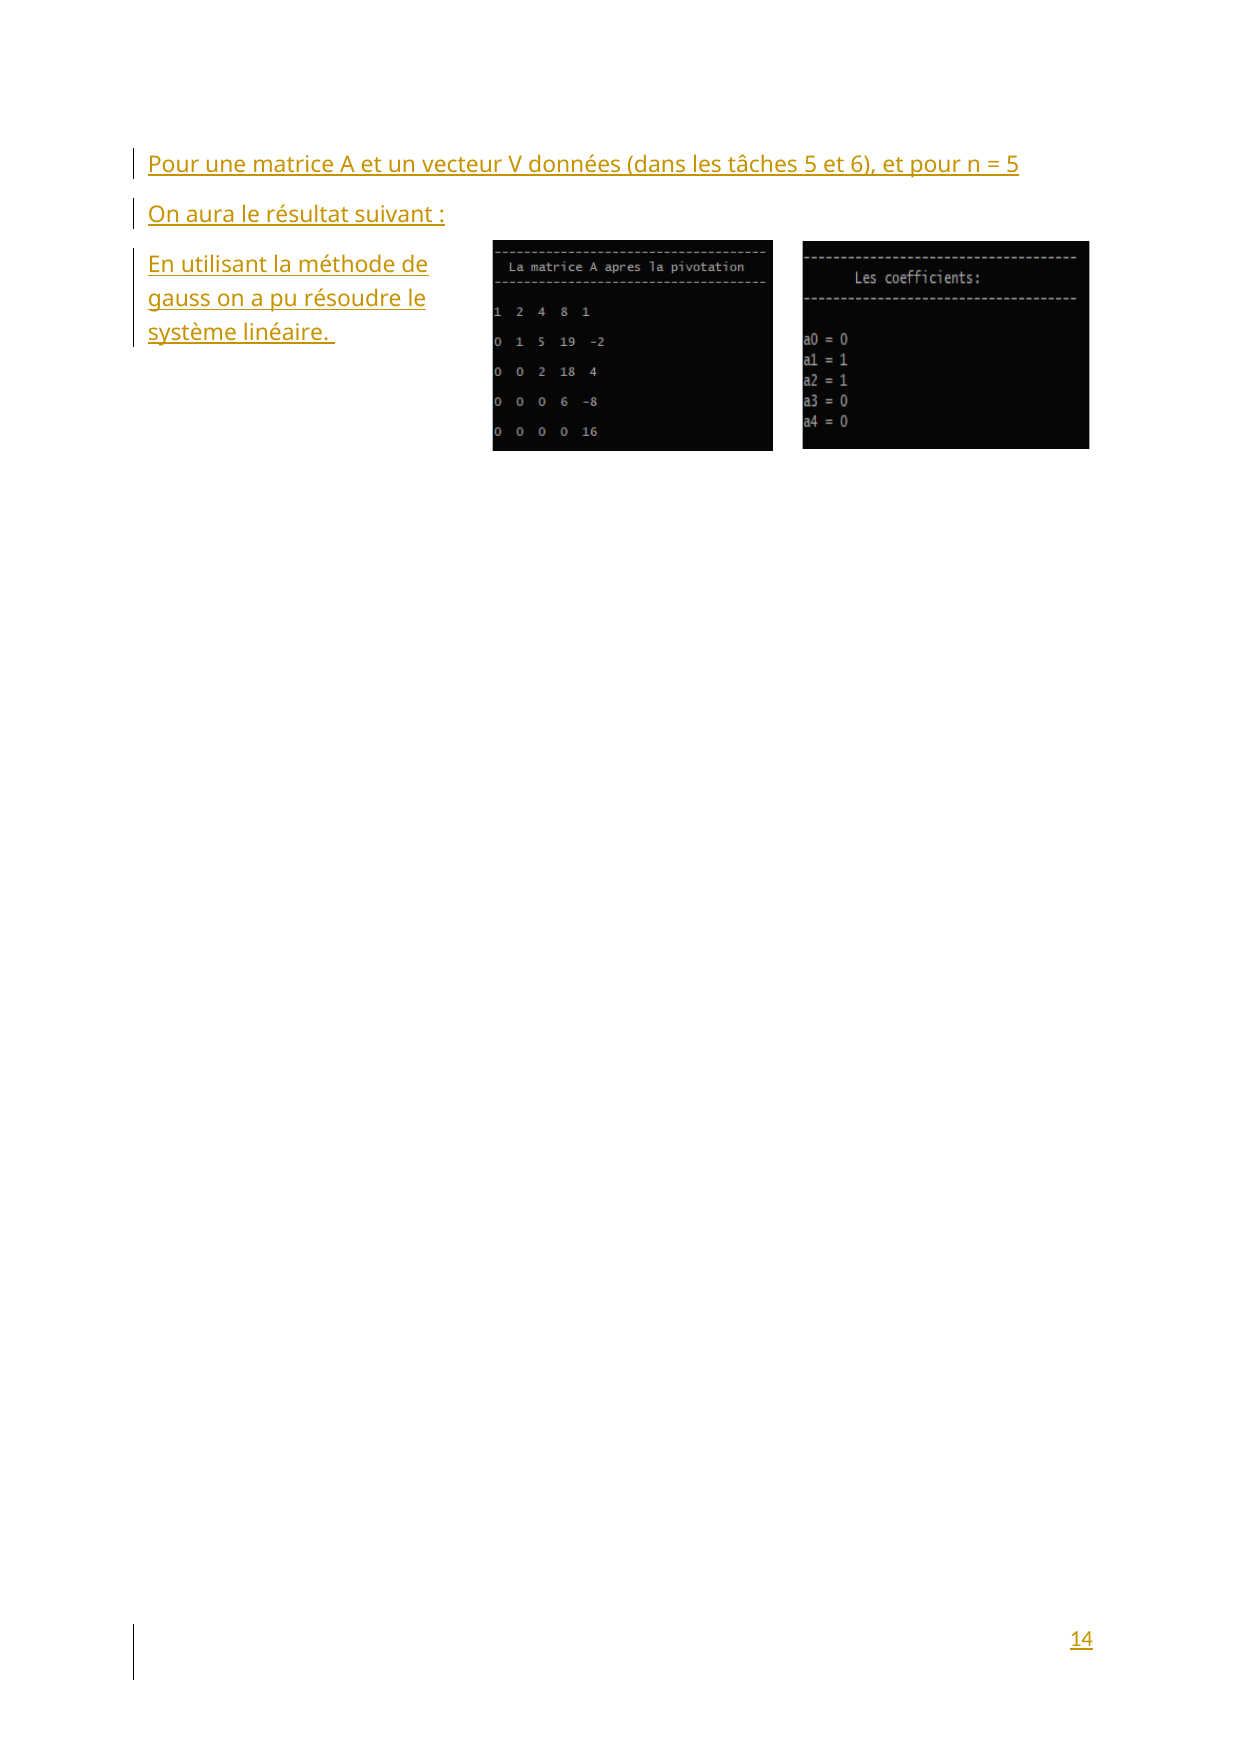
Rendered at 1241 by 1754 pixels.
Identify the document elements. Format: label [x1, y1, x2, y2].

picture [801, 241, 1089, 448]
picture [491, 240, 773, 450]
